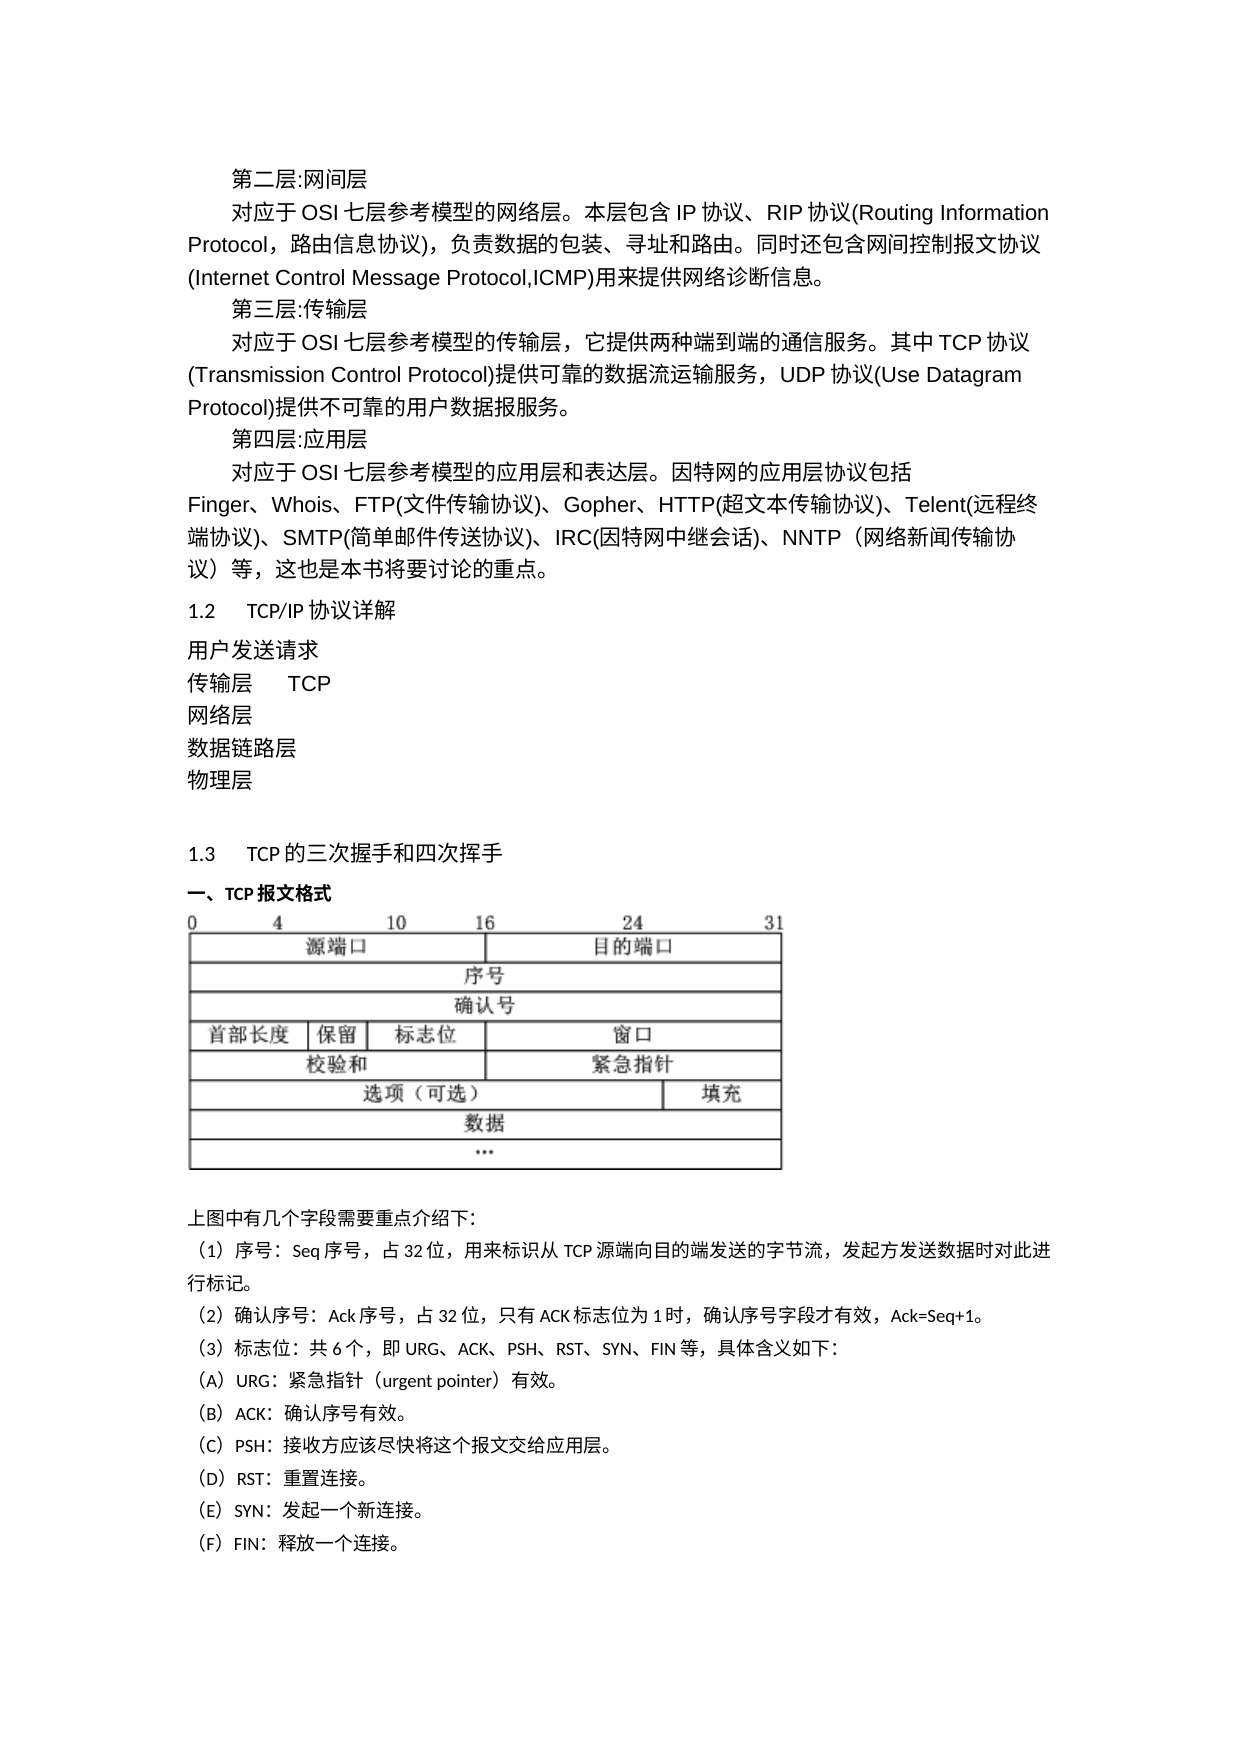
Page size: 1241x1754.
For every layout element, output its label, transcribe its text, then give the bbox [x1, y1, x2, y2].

text （B）ACK：确认序号有效。 [187, 1396, 1053, 1428]
text （1）序号：Seq序号，占32位，用来标识从TCP源端向目的端发送的字节流，发起方发送数据时对此进行标记。 [187, 1233, 1053, 1298]
text 传输层 TCP [187, 665, 1053, 698]
text 一、TCP报文格式 [187, 876, 1053, 908]
list TCP/IP协议详解 [187, 592, 1053, 625]
text （A）URG：紧急指针（urgent pointer）有效。 [187, 1363, 1053, 1396]
text （E）SYN：发起一个新连接。 [187, 1493, 1053, 1526]
text 上图中有几个字段需要重点介绍下： [187, 1201, 1053, 1233]
picture [187, 908, 787, 1170]
list TCP的三次握手和四次挥手 [187, 835, 1053, 868]
text （D）RST：重置连接。 [187, 1461, 1053, 1493]
text （C）PSH：接收方应该尽快将这个报文交给应用层。 [187, 1428, 1053, 1461]
text （F）FIN：释放一个连接。 [187, 1526, 1053, 1558]
text 物理层 [187, 763, 1053, 795]
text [187, 162, 1053, 584]
text 用户发送请求 [187, 633, 1053, 665]
text （2）确认序号：Ack序号，占32位，只有ACK标志位为1时，确认序号字段才有效，Ack=Seq+1。 [187, 1298, 1053, 1331]
text 网络层 [187, 698, 1053, 730]
text 数据链路层 [187, 730, 1053, 763]
text （3）标志位：共6个，即URG、ACK、PSH、RST、SYN、FIN等，具体含义如下： [187, 1331, 1053, 1363]
